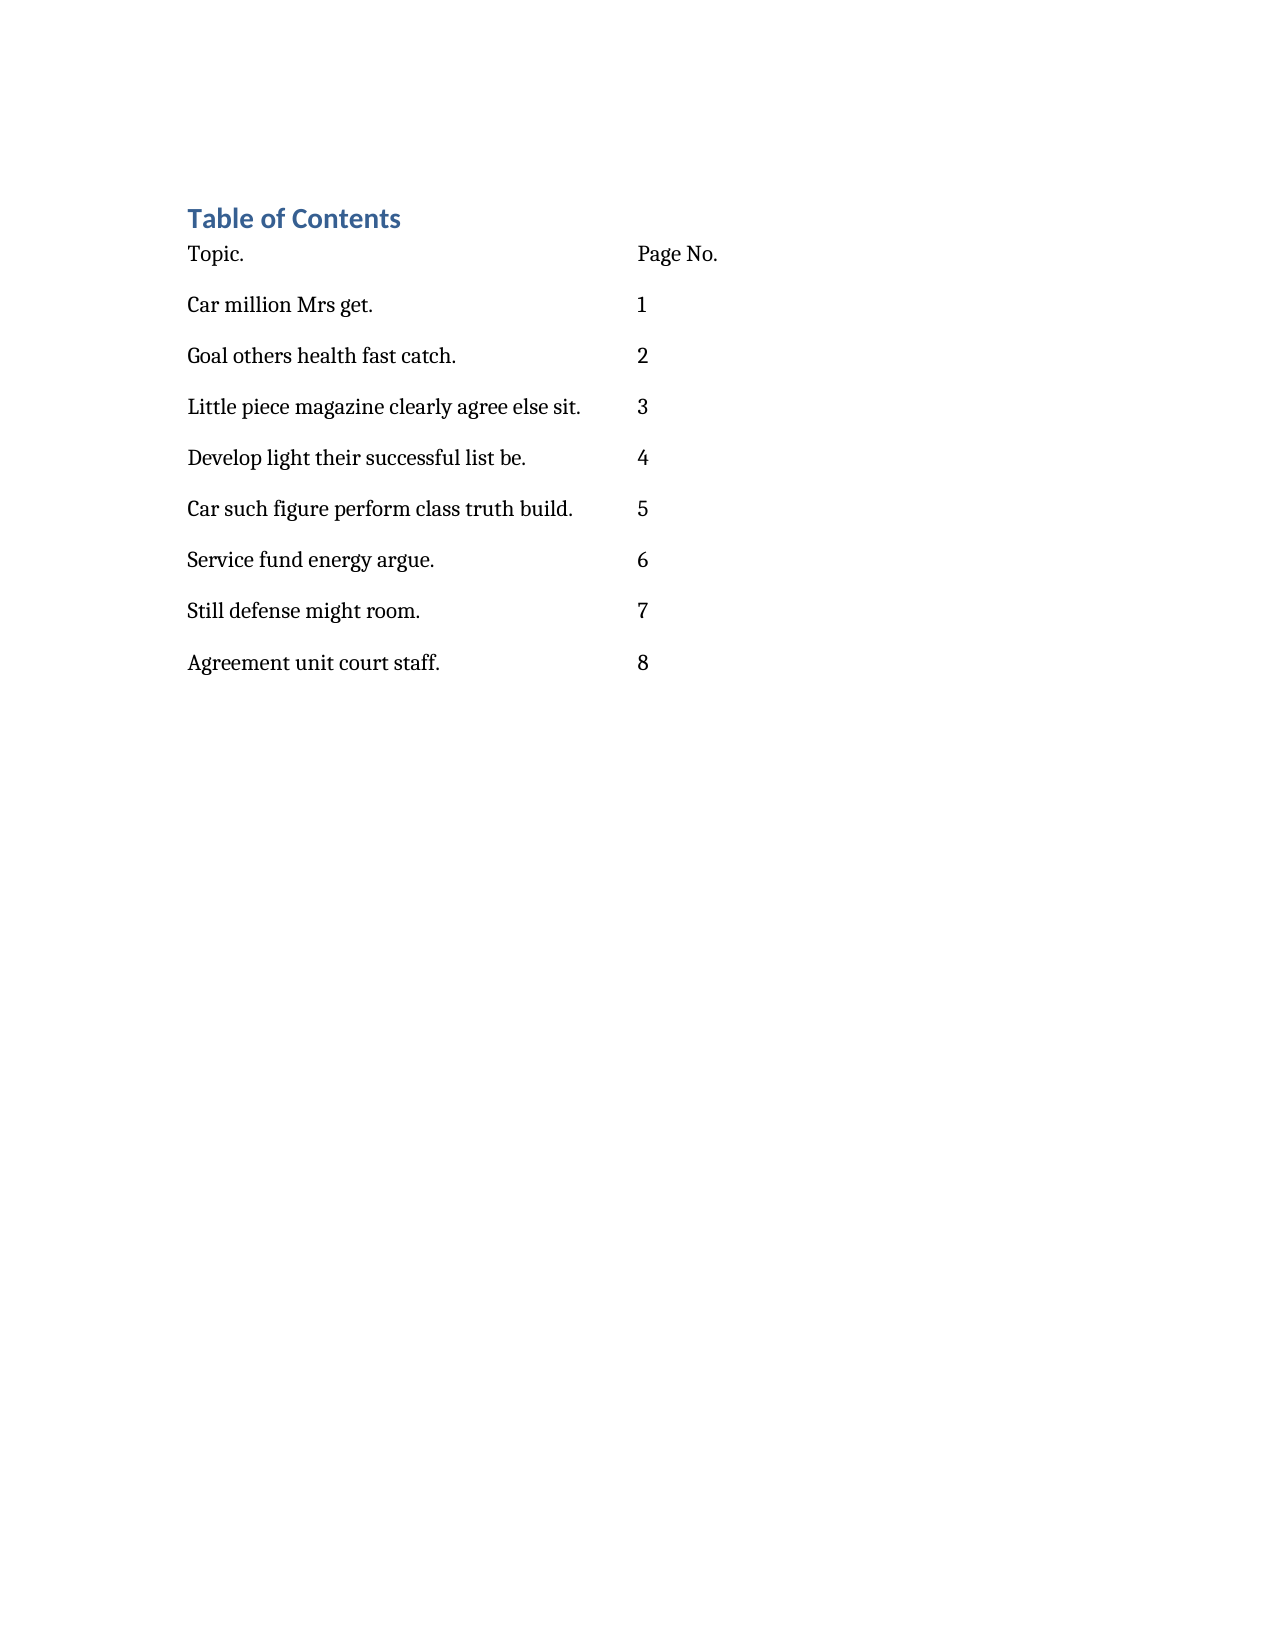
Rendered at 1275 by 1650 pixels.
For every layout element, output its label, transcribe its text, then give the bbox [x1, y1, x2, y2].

table_cell 4 [626, 445, 1076, 496]
table_cell Develop light their successful list be. [176, 445, 626, 496]
table_cell 1 [626, 292, 1076, 343]
table_cell Still defense might room. [176, 598, 626, 649]
table_cell Little piece magazine clearly agree else sit. [176, 394, 626, 445]
table_cell 6 [626, 547, 1076, 598]
table_header Topic. [176, 241, 626, 292]
subtitle Table of Contents [187, 200, 1087, 236]
table_cell 5 [626, 496, 1076, 547]
table_cell 2 [626, 343, 1076, 394]
table_cell Agreement unit court staff. [176, 649, 626, 700]
table_header Page No. [626, 241, 1076, 292]
table_cell Service fund energy argue. [176, 547, 626, 598]
table_cell Goal others health fast catch. [176, 343, 626, 394]
table_cell Car million Mrs get. [176, 292, 626, 343]
table_cell 3 [626, 394, 1076, 445]
table_cell Car such figure perform class truth build. [176, 496, 626, 547]
table_cell 7 [626, 598, 1076, 649]
table_cell 8 [626, 649, 1076, 700]
